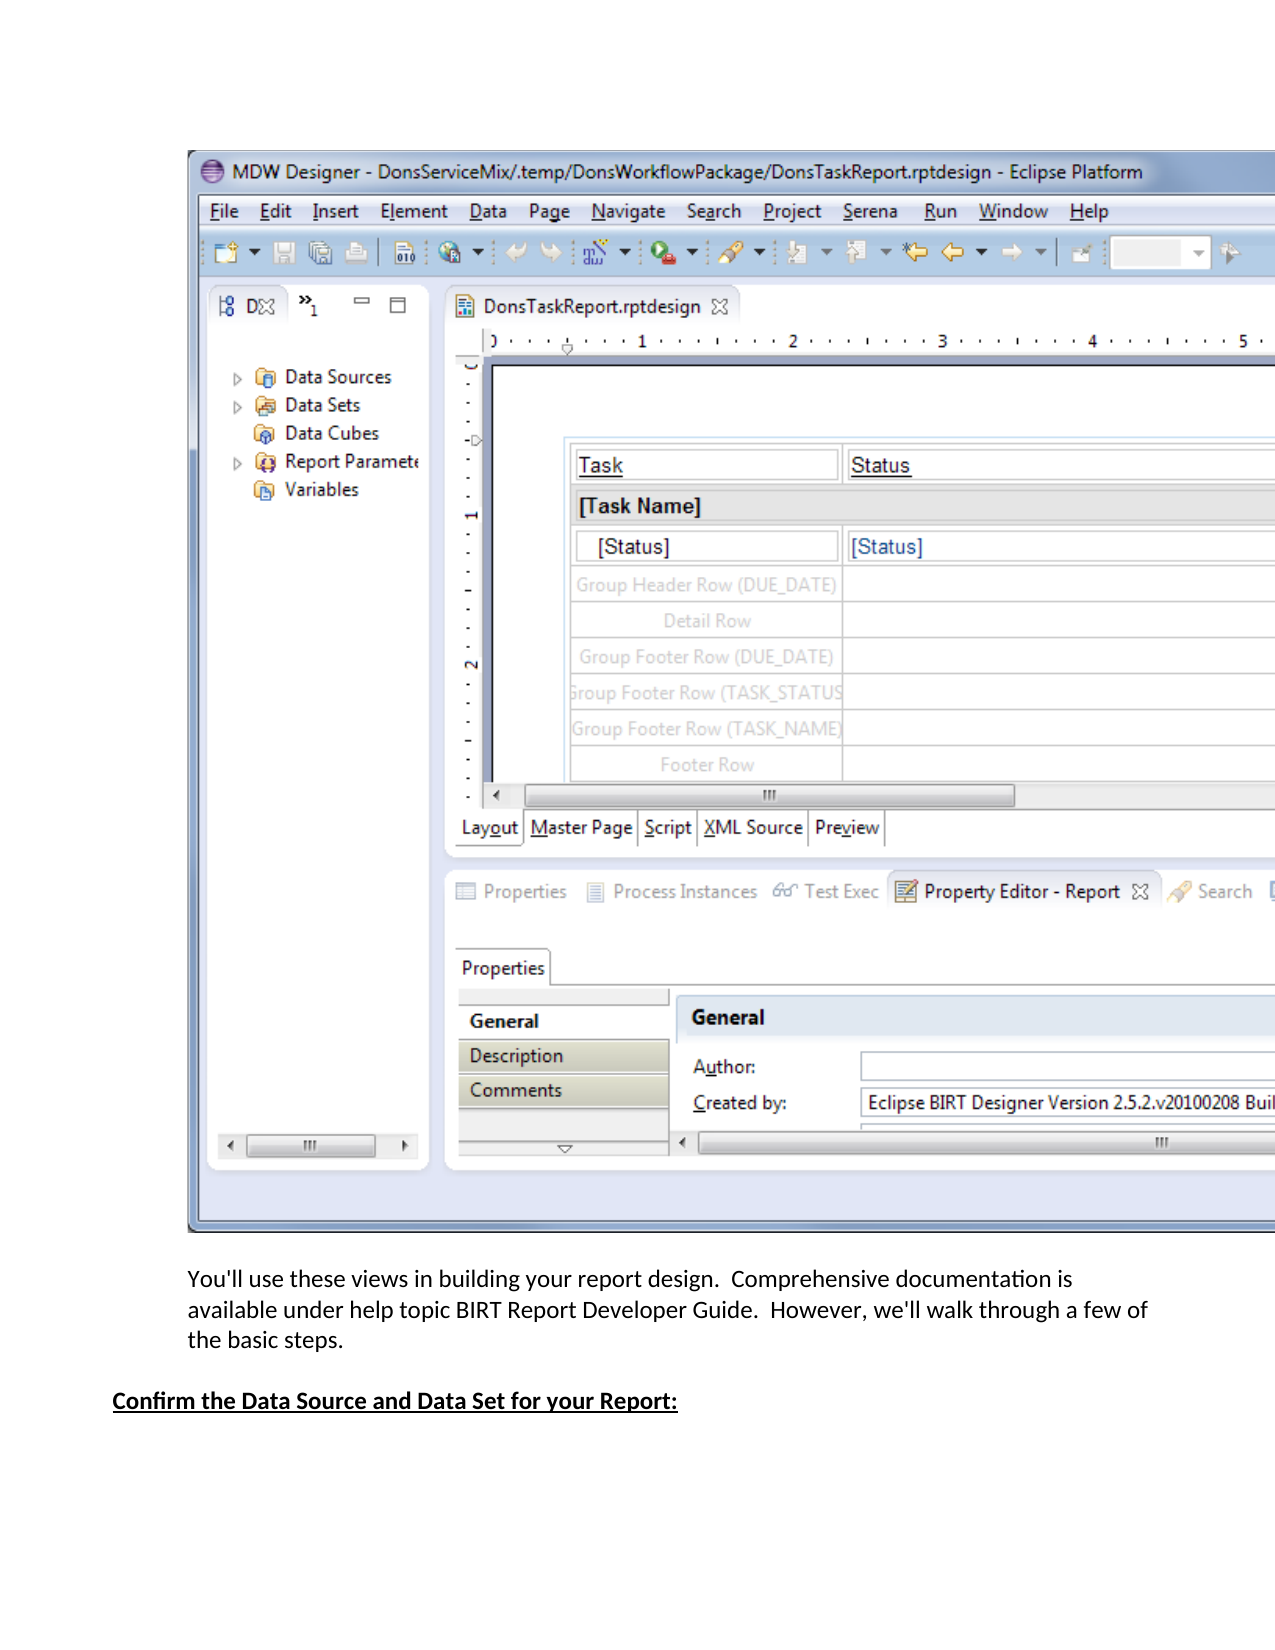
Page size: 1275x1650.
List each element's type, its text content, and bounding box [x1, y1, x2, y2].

picture [187, 150, 1275, 1233]
text Confirm the Data Source and Data Set for your Report: [112, 1385, 1162, 1416]
text You'll use these views in building your report design. Comprehensive documentation is available under help topic BIRT Report Developer Guide. However, we'll walk through a few of the basic steps. [187, 1263, 1162, 1355]
